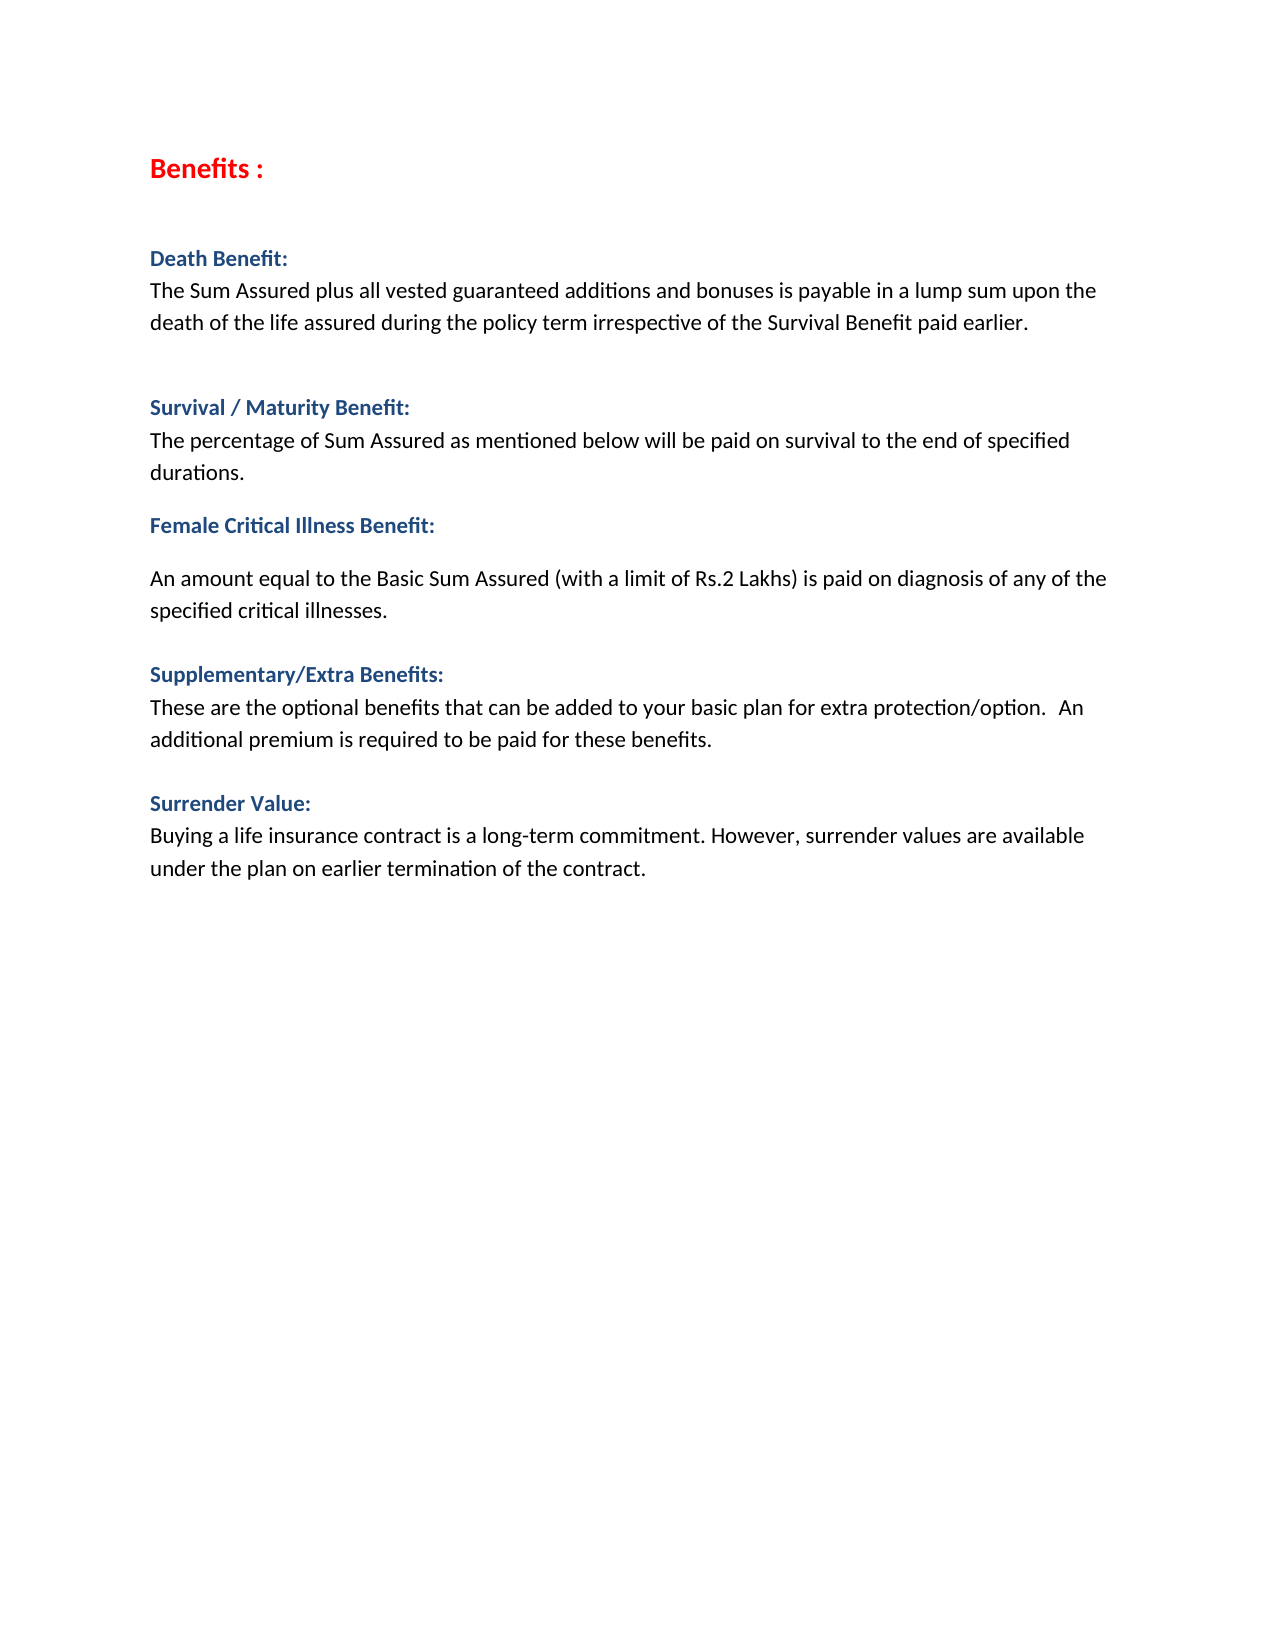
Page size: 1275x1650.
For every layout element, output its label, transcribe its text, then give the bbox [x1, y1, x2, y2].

text Benefits : [150, 150, 1125, 186]
text Death Benefit: The Sum Assured plus all vested guaranteed additions and bonuses is payable in a lump sum upon the death of the life assured during the policy term irrespective of the Survival Benefit paid earlier. [150, 212, 1125, 336]
text Female Critical Illness Benefit: [150, 511, 1125, 539]
text An amount equal to the Basic Sum Assured (with a limit of Rs.2 Lakhs) is paid on diagnosis of any of the specified critical illnesses. Supplementary/Extra Benefits: These are the optional benefits that can be added to your basic plan for extra protection/option. An additional premium is required to be paid for these benefits. Surrender Value: Buying a life insurance contract is a long-term commitment. However, surrender values are available under the plan on earlier termination of the contract. [150, 564, 1125, 882]
text Survival / Maturity Benefit: The percentage of Sum Assured as mentioned below will be paid on survival to the end of specified durations. [150, 361, 1125, 486]
